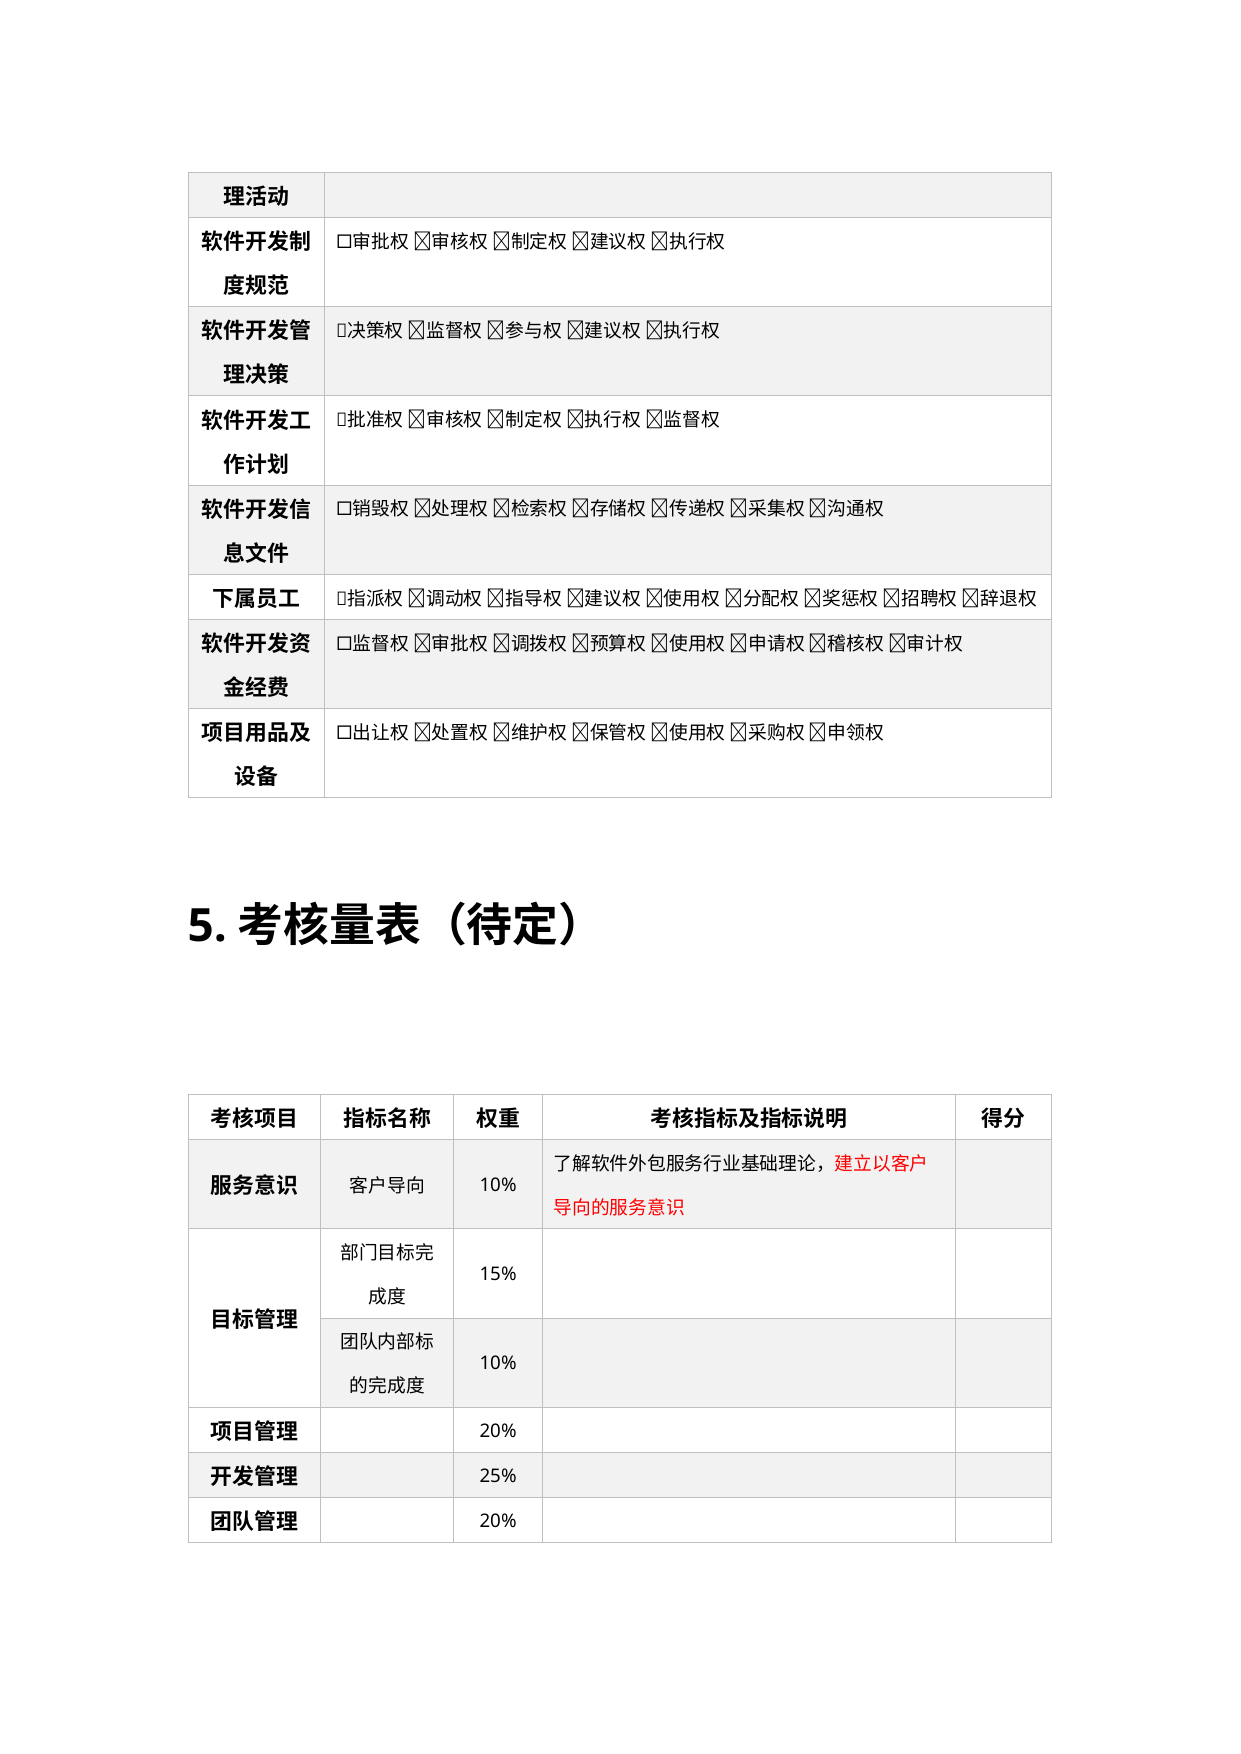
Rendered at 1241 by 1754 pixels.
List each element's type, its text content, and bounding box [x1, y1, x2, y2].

table_cell 15% [454, 1229, 542, 1317]
table_cell [543, 1319, 955, 1407]
table_header 权重 [454, 1095, 542, 1139]
table_header 考核项目 [189, 1095, 320, 1139]
table_cell 销毁权 处理权 检索权 存储权 传递权 采集权 沟通权 [325, 486, 1051, 574]
table_cell 监督权 审批权 调拨权 预算权 使用权 申请权 稽核权 审计权 [325, 620, 1051, 708]
table_cell 出让权 处置权 维护权 保管权 使用权 采购权 申领权 [325, 709, 1051, 797]
table_cell 下属员工 [189, 575, 324, 619]
table_cell 项目管理 [189, 1408, 320, 1452]
table_cell 审批权 审核权 制定权 建议权 执行权 [325, 218, 1051, 306]
table_cell 10% [454, 1140, 542, 1228]
table_cell [543, 1498, 955, 1542]
table_cell [321, 1498, 453, 1542]
table_cell 开发管理 [189, 1453, 320, 1497]
table_cell 20% [454, 1408, 542, 1452]
table_cell 客户导向 [321, 1140, 453, 1228]
table_header 指标名称 [321, 1095, 453, 1139]
table_cell 决策权 监督权 参与权 建议权 执行权 [325, 307, 1051, 395]
table_cell 软件开发制度规范 [189, 218, 324, 306]
table_cell 服务意识 [189, 1140, 320, 1228]
table_cell [321, 1453, 453, 1497]
table_cell 项目用品及设备 [189, 709, 324, 797]
table_cell 目标管理 [189, 1229, 320, 1407]
table_cell 团队内部标的完成度 [321, 1319, 453, 1407]
table_cell [543, 1453, 955, 1497]
table_cell [956, 1319, 1051, 1407]
table_cell [956, 1229, 1051, 1317]
table_cell 批准权 审核权 制定权 执行权 监督权 [325, 396, 1051, 484]
table_header 得分 [956, 1095, 1051, 1139]
table_cell 了解软件外包服务行业基础理论，建立以客户导向的服务意识 [543, 1140, 955, 1228]
table_cell 10% [454, 1319, 542, 1407]
table_cell 25% [454, 1453, 542, 1497]
table_cell [543, 1408, 955, 1452]
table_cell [325, 173, 1051, 217]
table_cell [956, 1498, 1051, 1542]
subtitle 考核量表（待定） [187, 878, 1053, 966]
table_cell 软件开发管理活动 [189, 173, 324, 217]
table_cell 软件开发资金经费 [189, 620, 324, 708]
table_cell 20% [454, 1498, 542, 1542]
table_header 考核指标及指标说明 [543, 1095, 955, 1139]
table_cell [956, 1408, 1051, 1452]
table_cell 团队管理 [189, 1498, 320, 1542]
table_cell 指派权 调动权 指导权 建议权 使用权 分配权 奖惩权 招聘权 辞退权 [325, 575, 1051, 619]
table_cell 部门目标完成度 [321, 1229, 453, 1317]
table_cell [543, 1229, 955, 1317]
table_cell [956, 1453, 1051, 1497]
table_cell 软件开发信息文件 [189, 486, 324, 574]
table_cell [956, 1140, 1051, 1228]
table_cell [321, 1408, 453, 1452]
table_cell 软件开发管理决策 [189, 307, 324, 395]
table_cell 软件开发工作计划 [189, 396, 324, 484]
